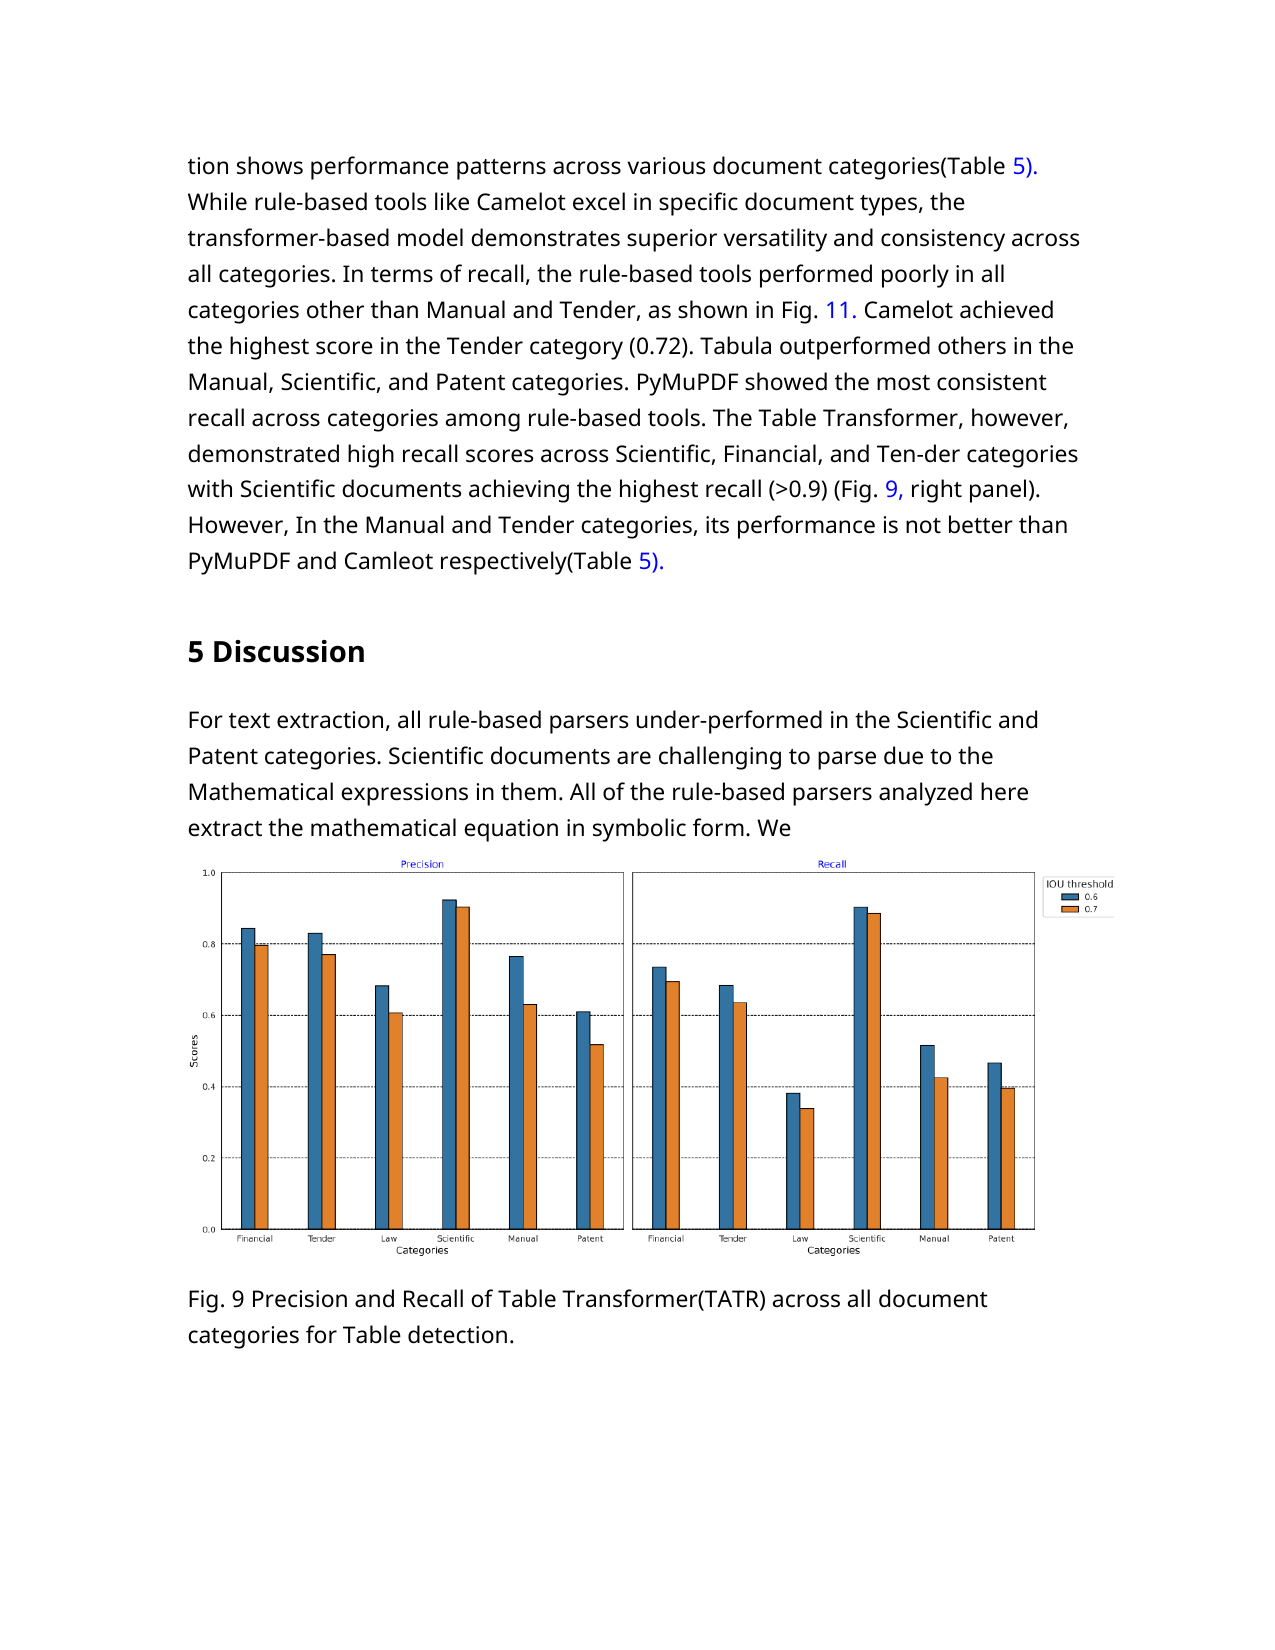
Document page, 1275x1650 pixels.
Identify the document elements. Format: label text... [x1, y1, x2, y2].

text Fig. 9 Precision and Recall of Table Transformer(TATR) across all document categories for Table detection. [187, 1283, 1087, 1350]
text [187, 150, 1087, 577]
subtitle 5 Discussion [187, 631, 1087, 671]
picture [187, 858, 1115, 1258]
text For text extraction, all rule-based parsers under-performed in the Scientific and Patent categories. Scientific documents are challenging to parse due to the Mathematical expressions in them. All of the rule-based parsers analyzed here extract the mathematical equation in symbolic form. We [187, 704, 1087, 843]
